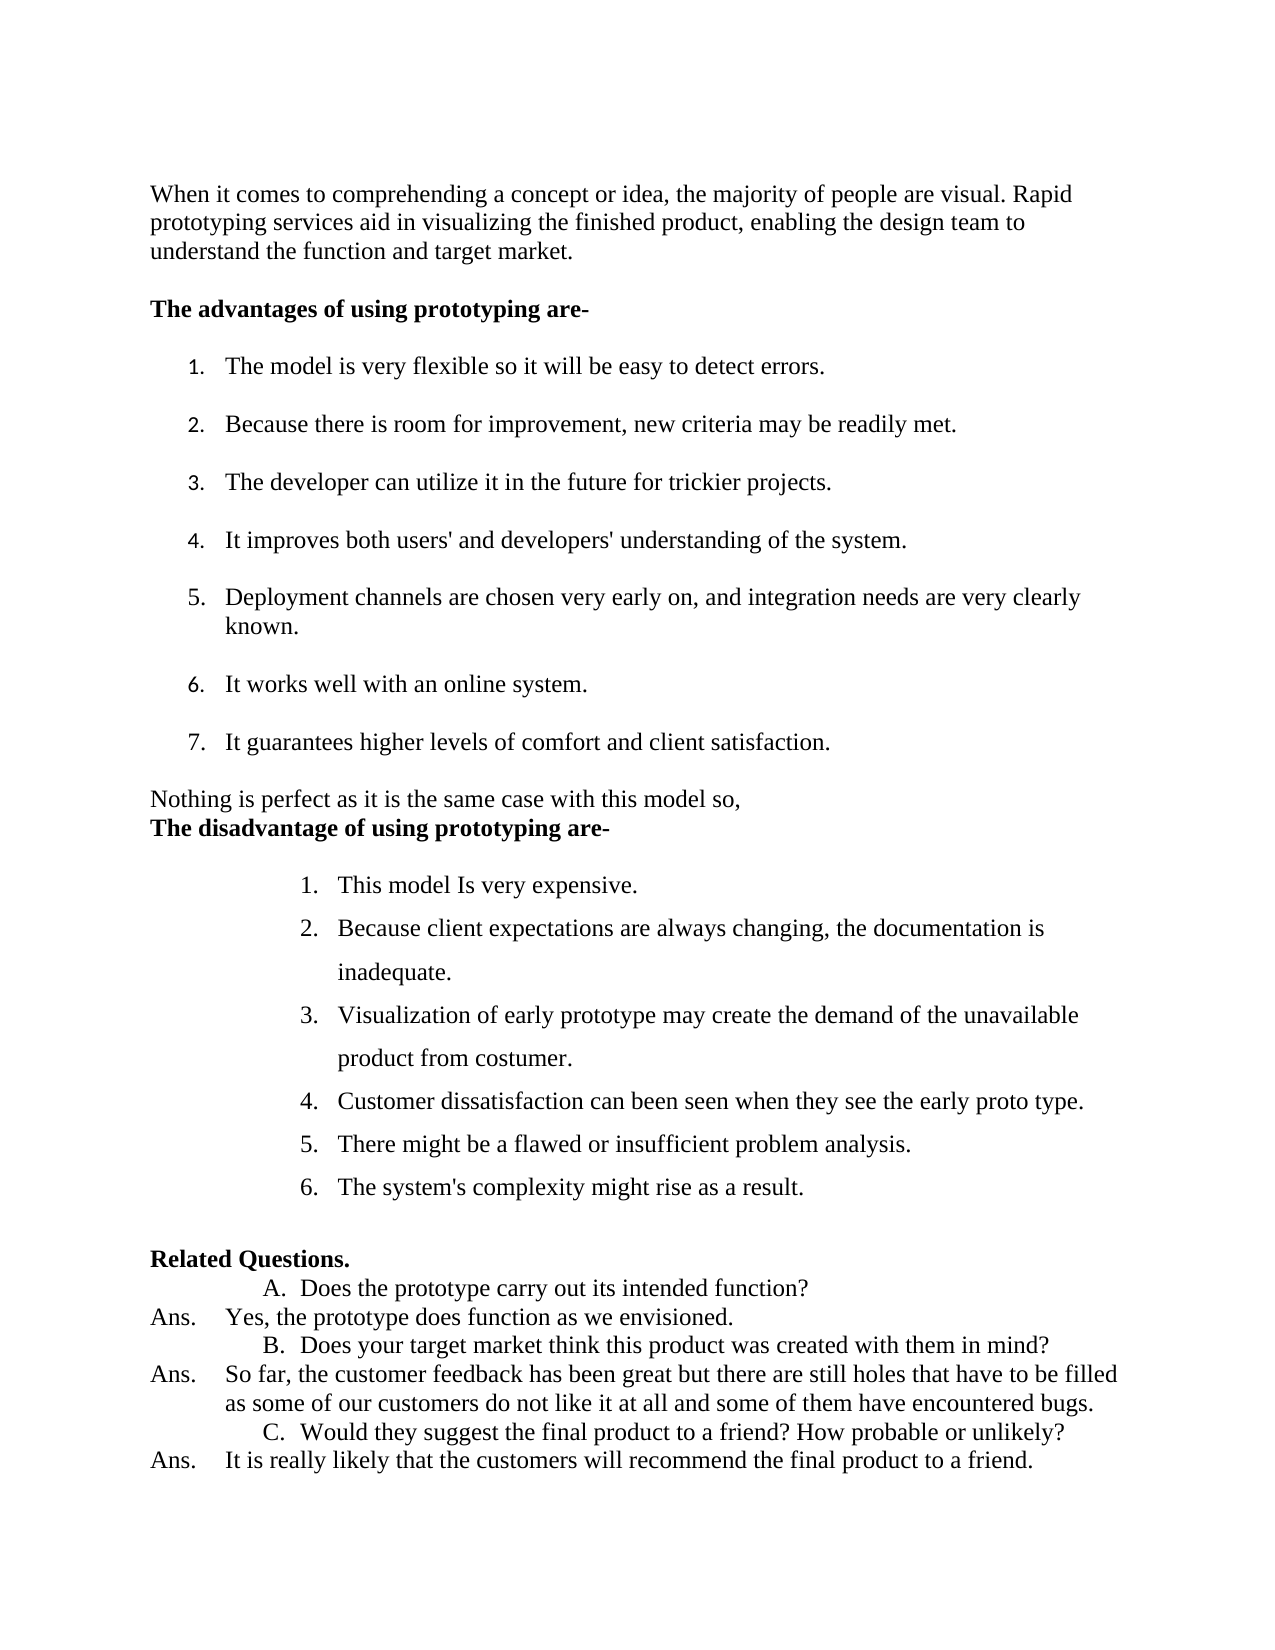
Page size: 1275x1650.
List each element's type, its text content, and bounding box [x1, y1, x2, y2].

list It improves both users' and developers' understanding of the system. [187, 525, 1125, 554]
list Does the prototype carry out its intended function? [262, 1273, 1125, 1302]
text The disadvantage of using prototyping are- [150, 813, 1125, 842]
list Customer dissatisfaction can been seen when they see the early proto type. [300, 1086, 1125, 1115]
text Ans. So far, the customer feedback has been great but there are still holes that have to be filled as some of our customers do not like it at all and some of them have encountered bugs. [150, 1359, 1125, 1417]
text The advantages of using prototyping are- [150, 294, 1125, 322]
list Because client expectations are always changing, the documentation is inadequate. [300, 913, 1125, 985]
list Visualization of early prototype may create the demand of the unavailable product from costumer. [300, 1000, 1125, 1072]
text When it comes to comprehending a concept or idea, the majority of people are visual. Rapid prototyping services aid in visualizing the finished product, enabling the design team to understand the function and target market. [150, 179, 1125, 265]
text Ans. It is really likely that the customers will recommend the final product to a friend. [150, 1445, 1125, 1474]
text Related Questions. [150, 1244, 1125, 1273]
list This model Is very expensive. [300, 870, 1125, 899]
list It guarantees higher levels of comfort and client satisfaction. [187, 727, 1125, 755]
list There might be a flawed or insufficient problem analysis. [300, 1129, 1125, 1158]
text Ans. Yes, the prototype does function as we envisioned. [150, 1302, 1125, 1330]
list Does your target market think this product was created with them in mind? [262, 1330, 1125, 1359]
list Would they suggest the final product to a friend? How probable or unlikely? [262, 1417, 1125, 1445]
list The model is very flexible so it will be easy to detect errors. [187, 351, 1125, 380]
list Deployment channels are chosen very early on, and integration needs are very clearly known. [187, 582, 1125, 669]
list The system's complexity might rise as a result. [300, 1172, 1125, 1201]
list The developer can utilize it in the future for trickier projects. [187, 467, 1125, 496]
list Because there is room for improvement, new criteria may be readily met. [187, 409, 1125, 438]
list It works well with an online system. [187, 669, 1125, 698]
text Nothing is perfect as it is the same case with this model so, [150, 784, 1125, 813]
